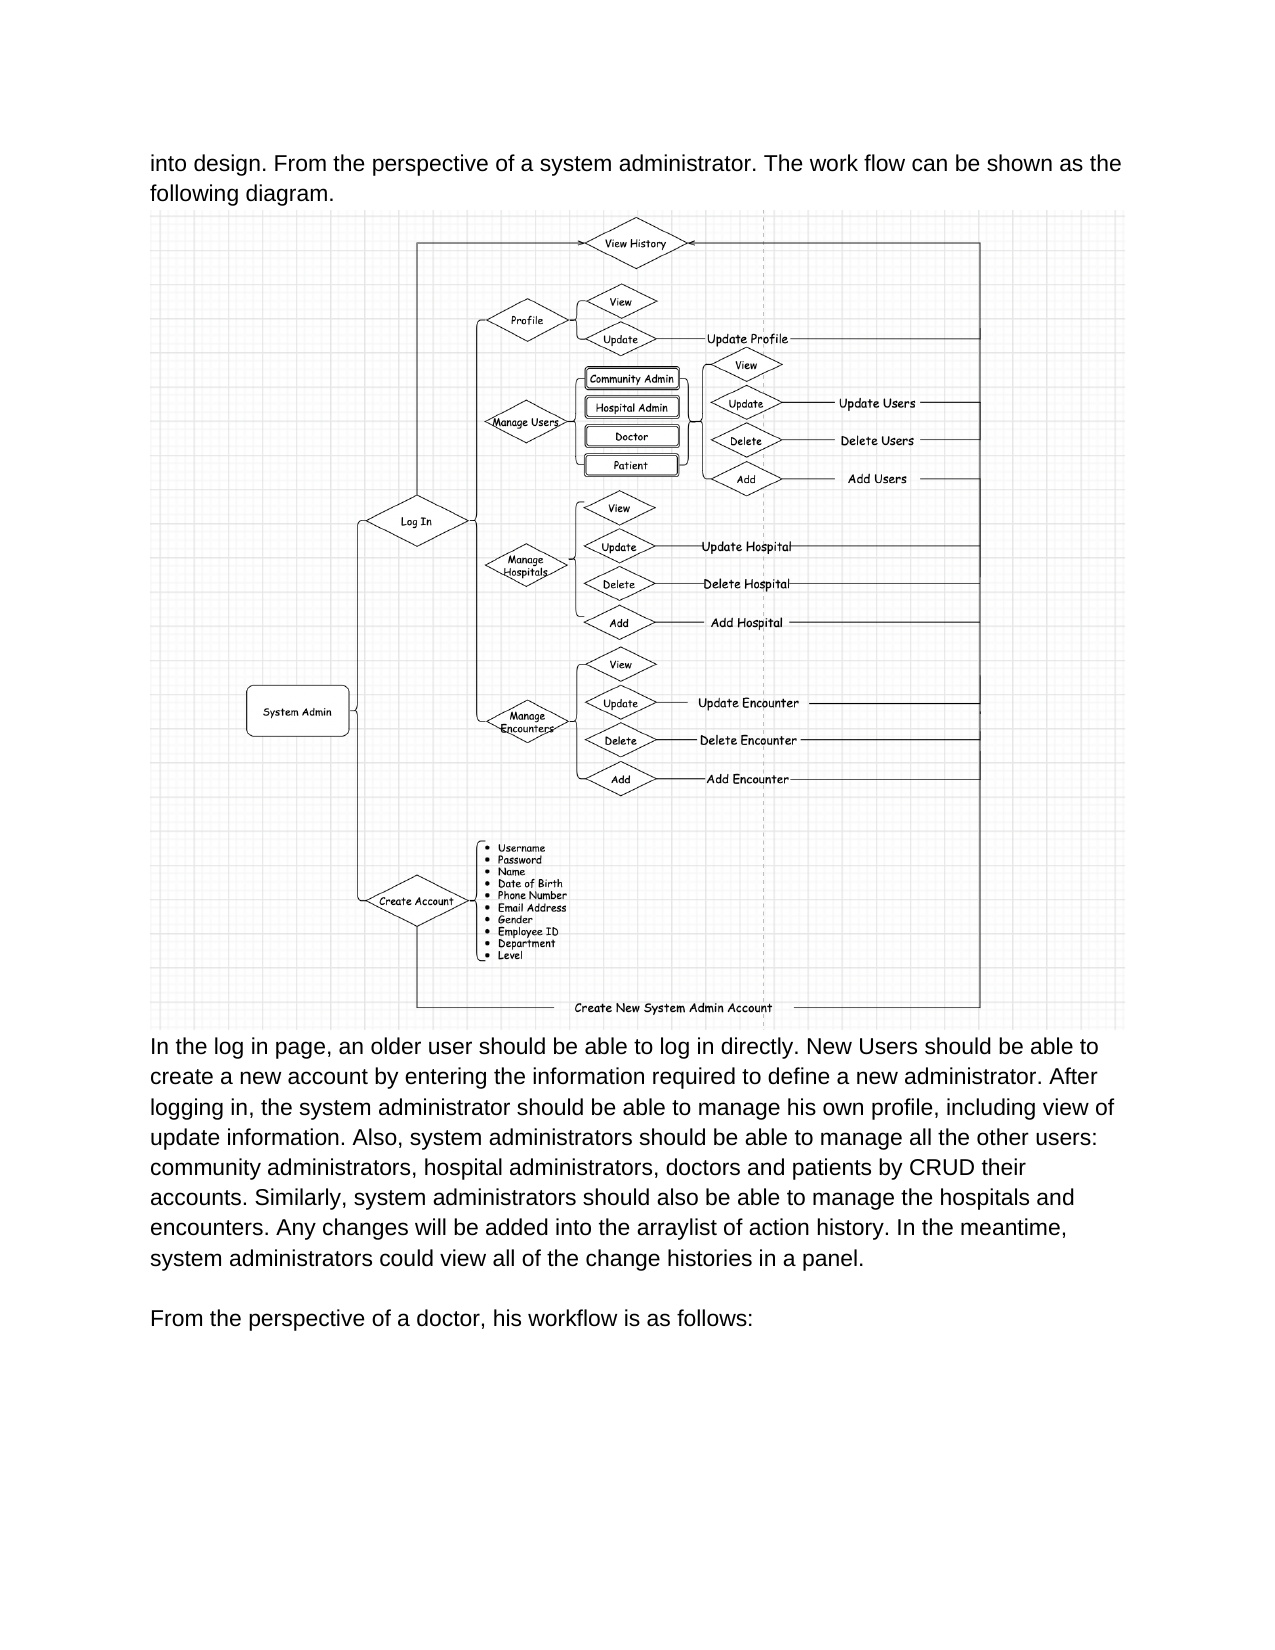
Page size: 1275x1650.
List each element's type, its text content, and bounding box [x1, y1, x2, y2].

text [150, 150, 1125, 210]
text In the log in page, an older user should be able to log in directly. New Users should be able to create a new account by entering the information required to define a new administrator. After logging in, the system administrator should be able to manage his own profile, including view of update information. Also, system administrators should be able to manage all the other users: community administrators, hospital administrators, doctors and patients by CRUD their accounts. Similarly, system administrators should also be able to manage the hospitals and encounters. Any changes will be added into the arraylist of action history. In the meantime, system administrators could view all of the change histories in a panel. [150, 1033, 1125, 1271]
picture [150, 210, 1125, 1030]
text From the perspective of a doctor, his workflow is as follows: [150, 1305, 1125, 1331]
